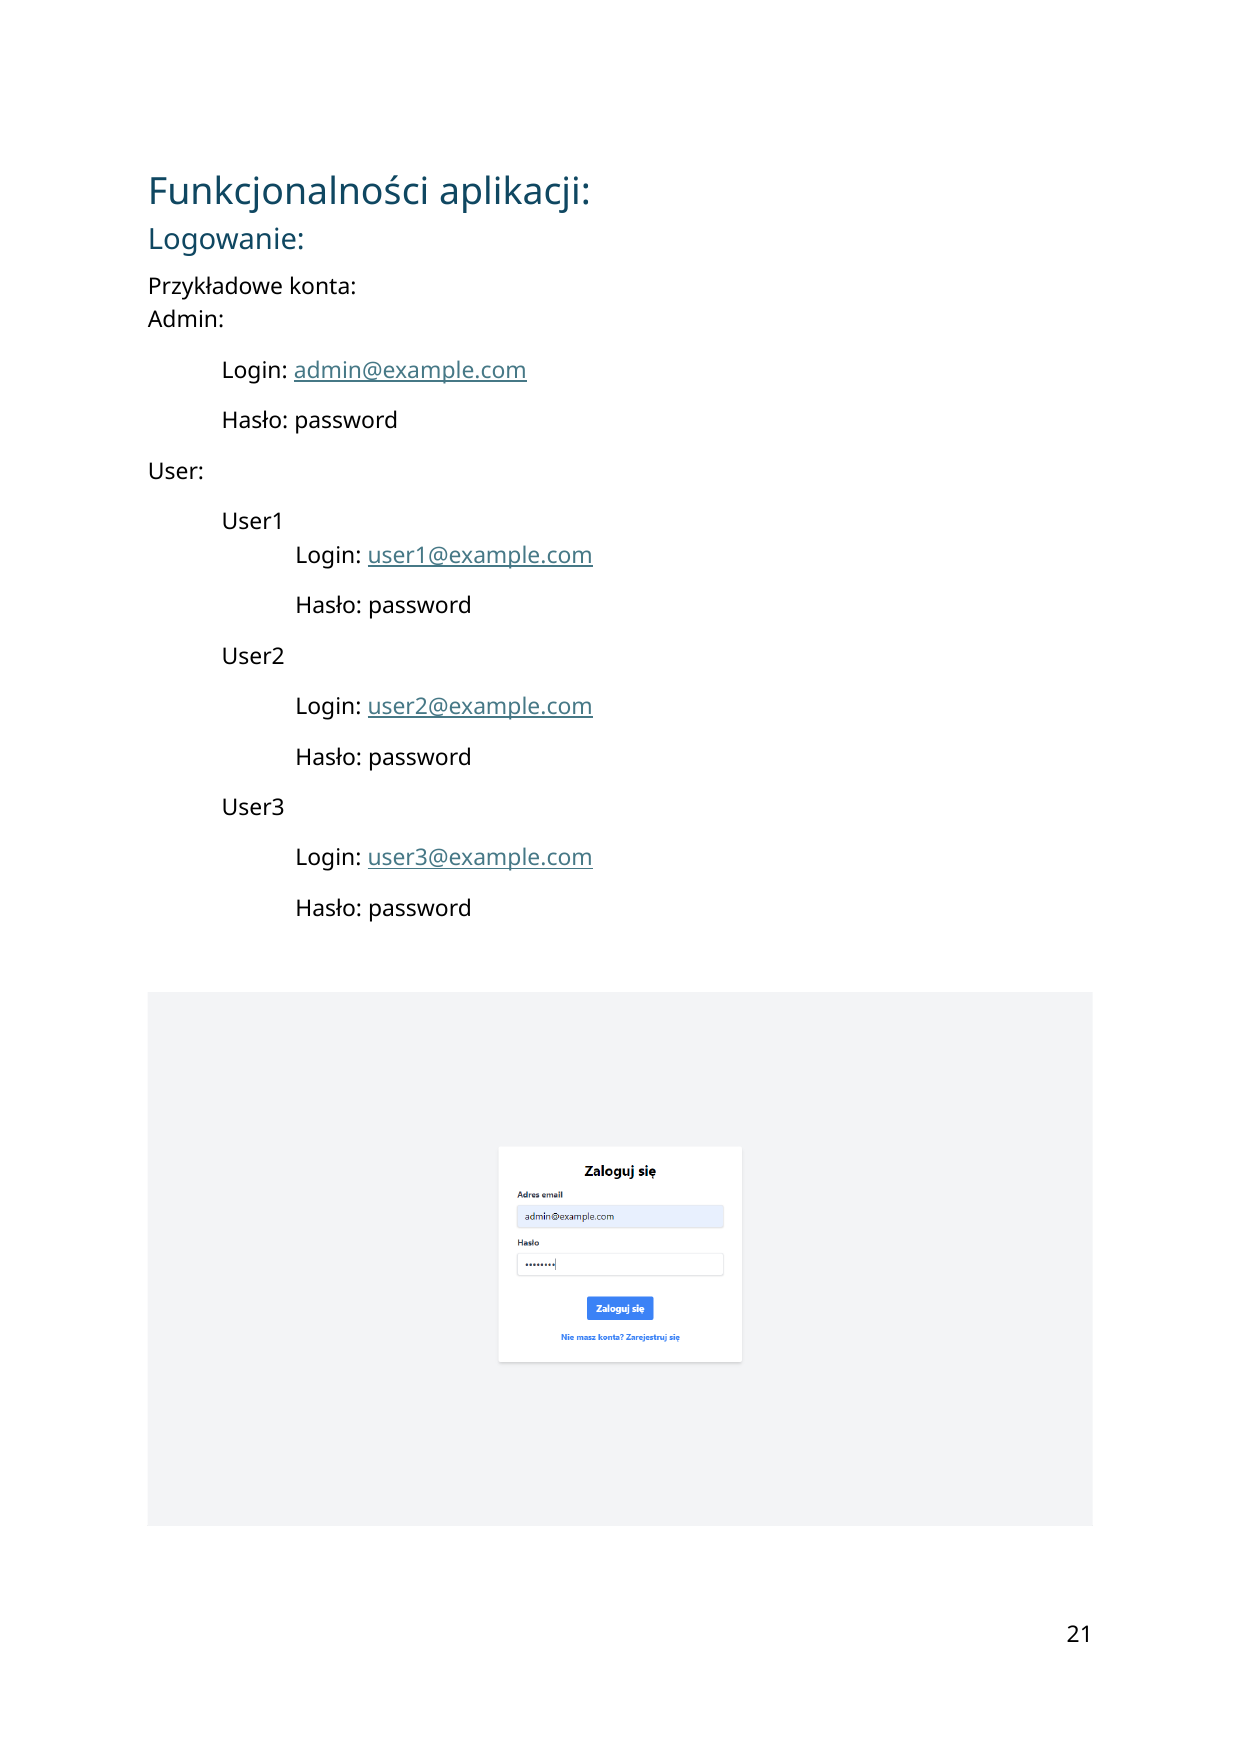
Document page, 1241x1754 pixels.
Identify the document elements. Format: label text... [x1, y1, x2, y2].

text Hasło: password [221, 740, 1093, 772]
text Hasło: password [221, 892, 1093, 923]
text Login: user3@example.com [221, 841, 1093, 872]
text User1 Login: user1@example.com [221, 505, 1093, 570]
text Login: user2@example.com [221, 690, 1093, 721]
text User2 [221, 639, 1093, 671]
subtitle Funkcjonalności aplikacji: Logowanie: [148, 164, 1093, 258]
text User3 [221, 791, 1093, 822]
text Hasło: password [148, 404, 1093, 435]
text User: [148, 454, 1093, 486]
text Przykładowe konta: Admin: [148, 269, 1093, 334]
text Login: admin@example.com [148, 354, 1093, 385]
text Hasło: password [221, 589, 1093, 620]
picture [147, 992, 1093, 1526]
